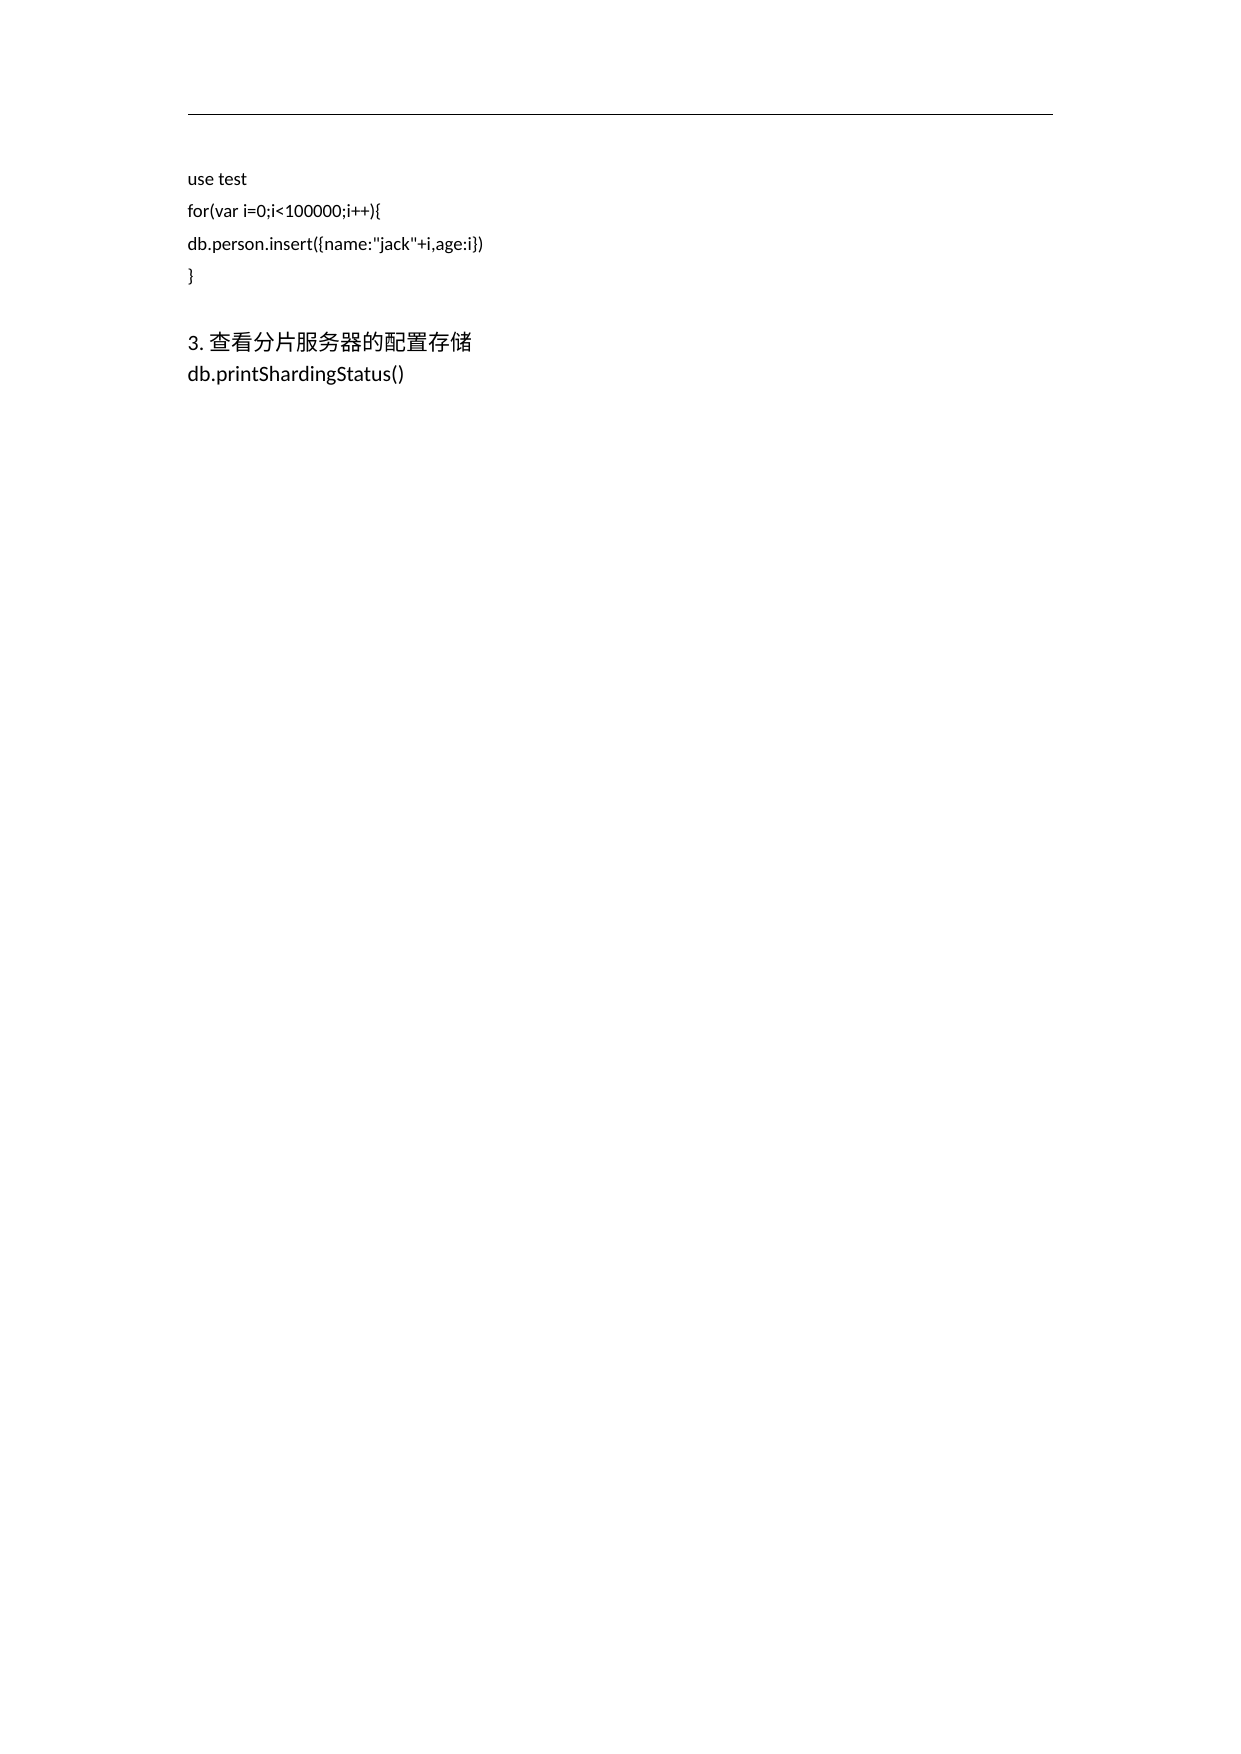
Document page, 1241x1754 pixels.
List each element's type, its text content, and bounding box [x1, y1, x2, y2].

text use test [187, 162, 1053, 194]
list 查看分片服务器的配置存储 [187, 324, 1053, 357]
text } [187, 259, 1053, 292]
text db.person.insert({name:"jack"+i,age:i}) [187, 227, 1053, 259]
text for(var i=0;i<100000;i++){ [187, 194, 1053, 227]
text db.printShardingStatus() [187, 357, 1053, 389]
